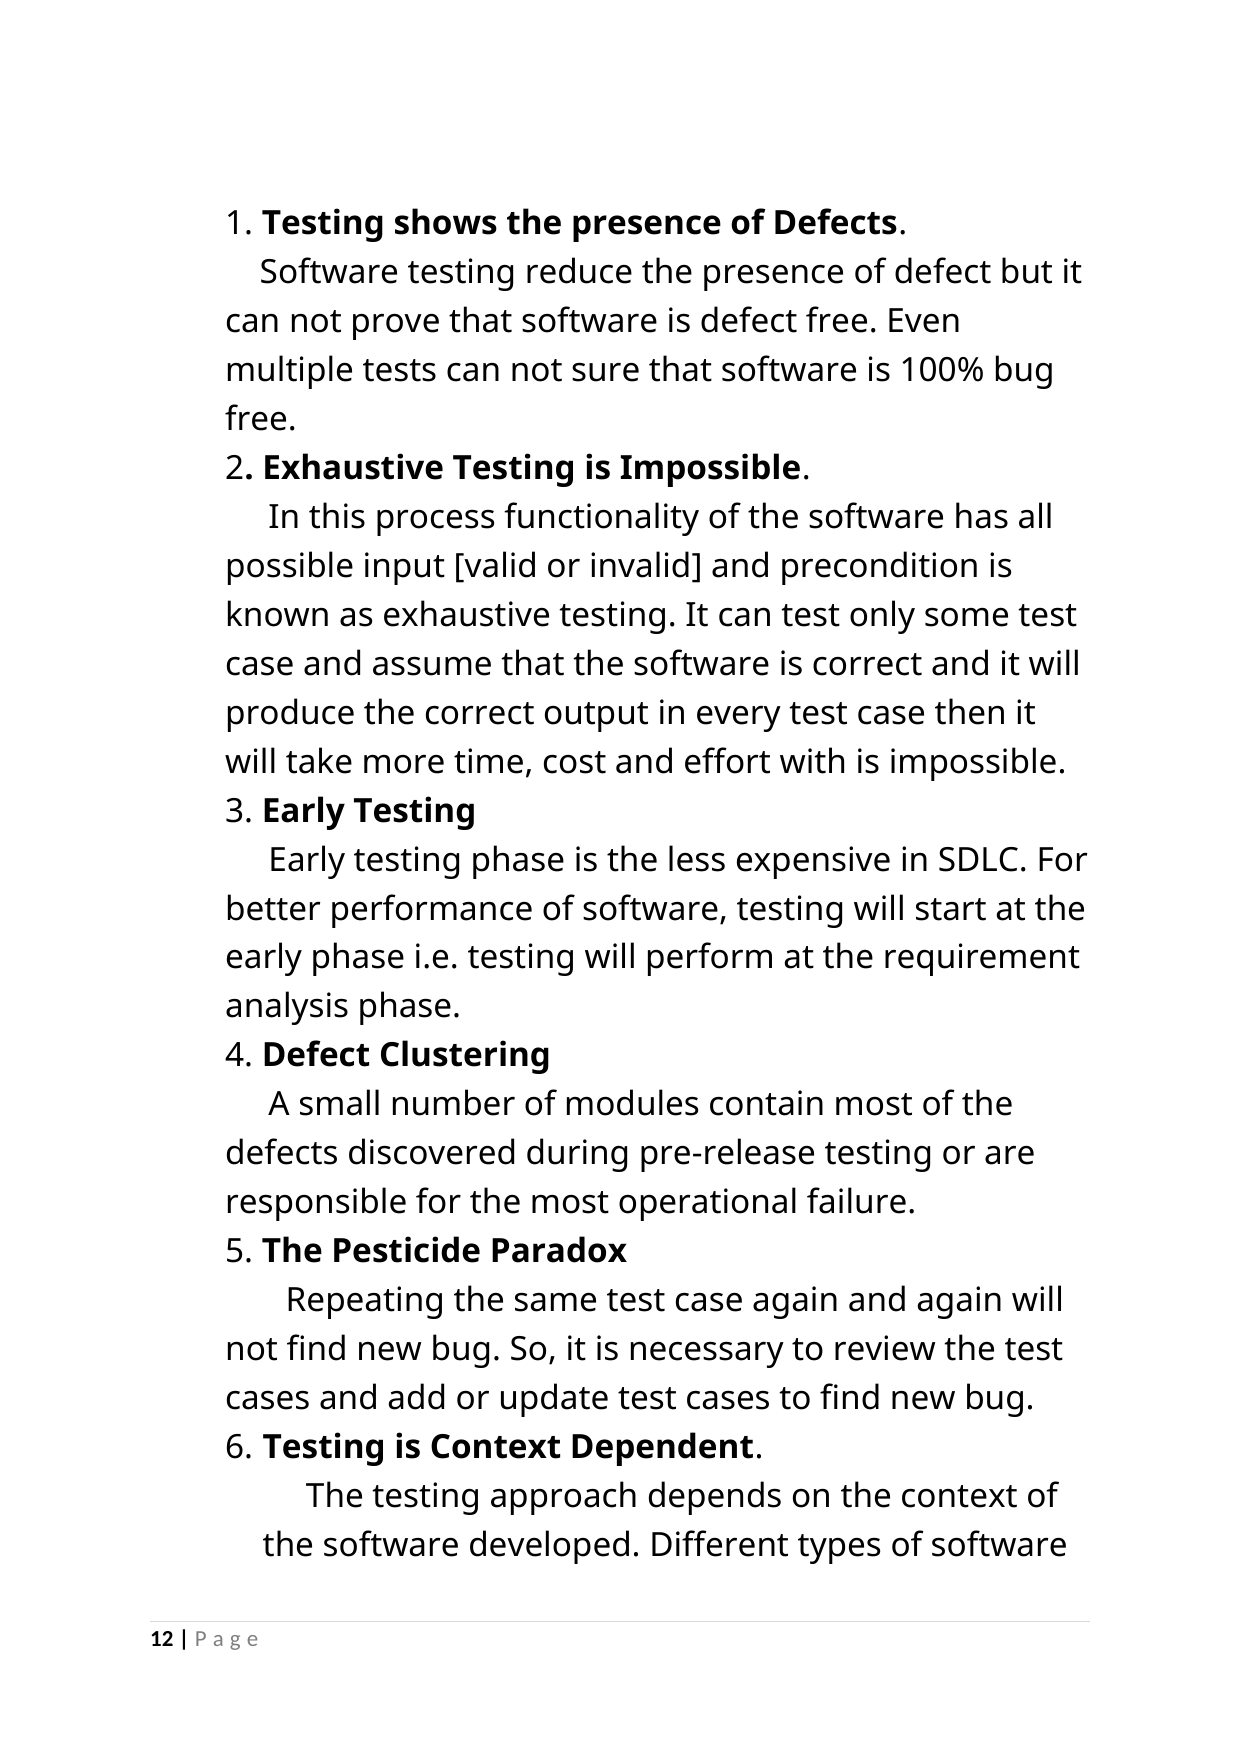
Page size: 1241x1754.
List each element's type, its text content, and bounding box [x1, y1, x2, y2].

list Repeating the same test case again and again will not find new bug. So, it is necessary to review the test cases and add or update test cases to find new bug. [225, 1276, 1090, 1419]
list Software testing reduce the presence of defect but it can not prove that software is defect free. Even multiple tests can not sure that software is 100% bug free. [225, 248, 1090, 440]
list In this process functionality of the software has all possible input [valid or invalid] and precondition is known as exhaustive testing. It can test only some test case and assume that the software is correct and it will produce the correct output in every test case then it will take more time, cost and effort with is impossible. [225, 493, 1090, 783]
list 4. Defect Clustering [225, 1031, 1090, 1077]
list Testing is Context Dependent. [225, 1423, 1090, 1468]
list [262, 1472, 1090, 1566]
list 1. Testing shows the presence of Defects. [225, 199, 1090, 244]
list 5. The Pesticide Paradox [225, 1227, 1090, 1272]
list A small number of modules contain most of the defects discovered during pre-release testing or are responsible for the most operational failure. [225, 1080, 1090, 1223]
list Early testing phase is the less expensive in SDLC. For better performance of software, testing will start at the early phase i.e. testing will perform at the requirement analysis phase. [225, 835, 1090, 1028]
list 2. Exhaustive Testing is Impossible. [225, 444, 1090, 489]
list 3. Early Testing [225, 786, 1090, 832]
